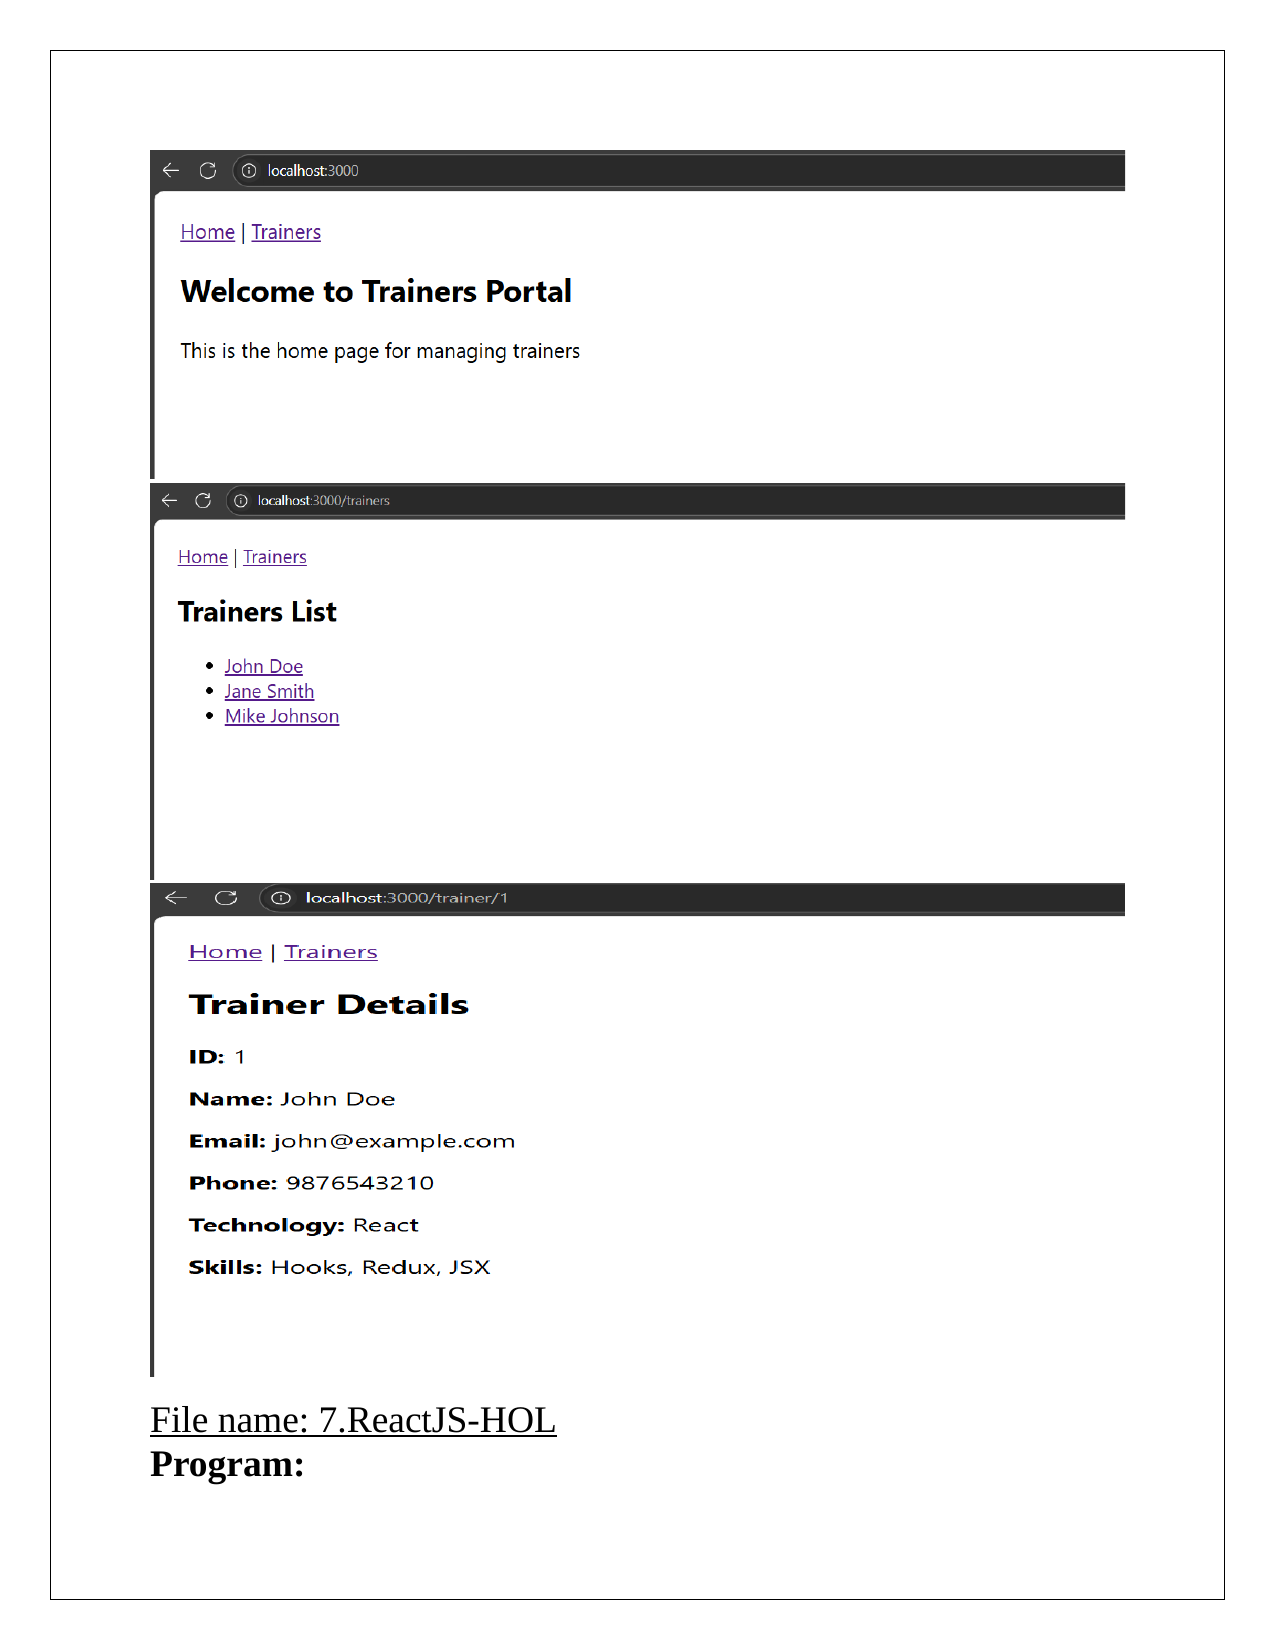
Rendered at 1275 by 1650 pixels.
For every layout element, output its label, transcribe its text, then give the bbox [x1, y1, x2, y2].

picture [150, 150, 1125, 479]
text Program: [150, 1441, 1125, 1484]
picture [150, 883, 1125, 1377]
text File name: 7.ReactJS-HOL [150, 1398, 1125, 1441]
picture [150, 483, 1125, 880]
